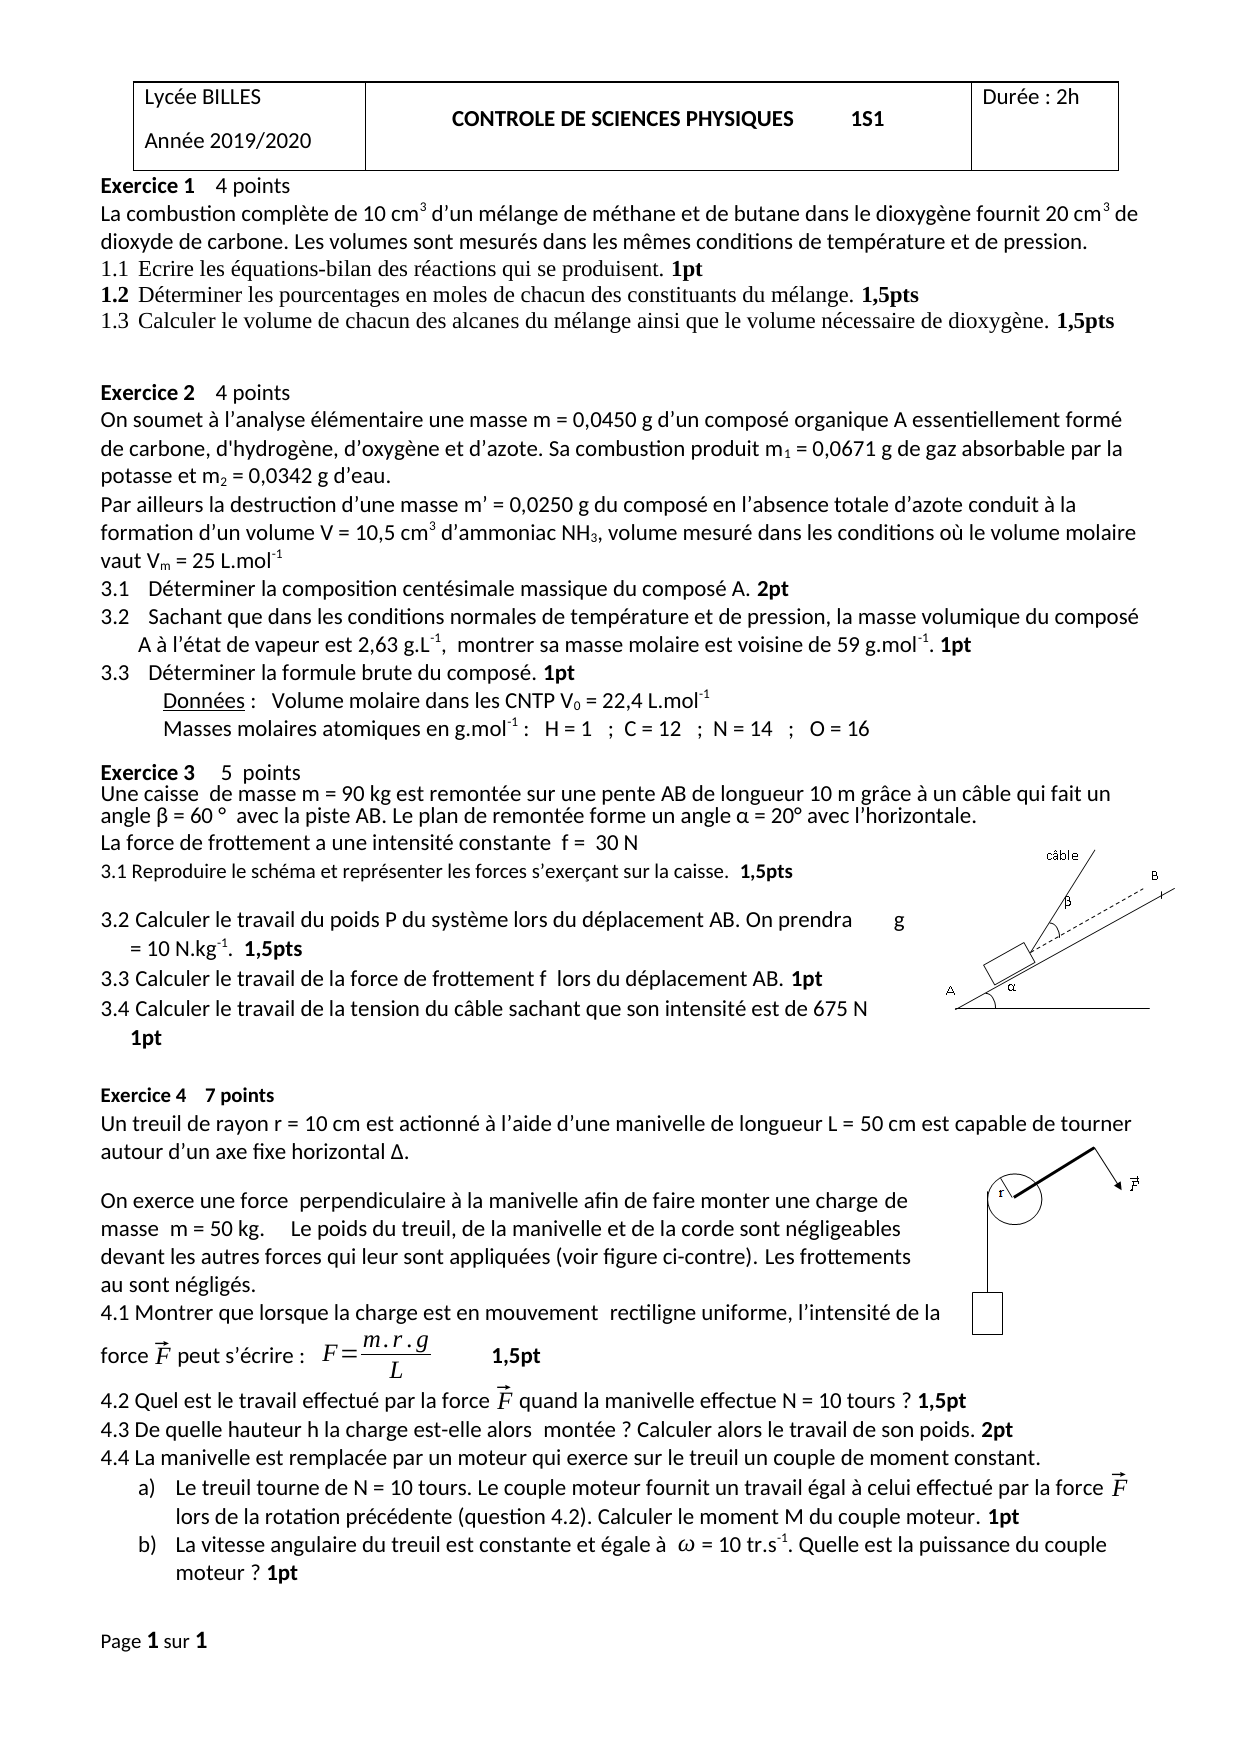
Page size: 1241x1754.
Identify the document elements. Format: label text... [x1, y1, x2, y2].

text Exercice 2 4 points [100, 378, 1152, 406]
text Exercice 3 5 points [100, 763, 1152, 785]
table_header Lycée BILLES Année 2019/2020 [134, 83, 365, 170]
text Par ailleurs la destruction d’une masse m’ = 0,0250 g du composé en l’absence totale d’azote conduit à la formation d’un volume V = 10,5 cm3 d’ammoniac NH3, volume mesuré dans les conditions où le volume molaire vaut Vm = 25 L.mol-1 [100, 490, 1152, 574]
text 4.2 Quel est le travail effectué par la force quand la manivelle effectue N = 10 tours ? 1,5pt [100, 1385, 1152, 1415]
list Calculer le travail de la tension du câble sachant que son intensité est de 675 N 1pt [100, 994, 1167, 1051]
list Déterminer la formule brute du composé. 1pt [100, 658, 1152, 686]
list Ecrire les équations-bilan des réactions qui se produisent. 1pt [100, 255, 1152, 281]
list Calculer le travail de la force de frottement f lors du déplacement AB. 1pt [100, 964, 930, 992]
text Données : Volume molaire dans les CNTP V0 = 22,4 L.mol-1 [163, 686, 1152, 714]
list Déterminer la composition centésimale massique du composé A. 2pt [100, 574, 1152, 602]
list Calculer le volume de chacun des alcanes du mélange ainsi que le volume nécessaire de dioxygène. 1,5pts [100, 308, 1152, 334]
list Le treuil tourne de N = 10 tours. Le couple moteur fournit un travail égal à celui effectué par la force lors de la rotation précédente (question 4.2). Calculer le moment M du couple moteur. 1pt [138, 1471, 1152, 1530]
list Sachant que dans les conditions normales de température et de pression, la masse volumique du composé A à l’état de vapeur est 2,63 g.L-1, montrer sa masse molaire est voisine de 59 g.mol-1. 1pt [100, 602, 1152, 658]
text Un treuil de rayon r = 10 cm est actionné à l’aide d’une manivelle de longueur L = 50 cm est capable de tourner autour d’un axe fixe horizontal Δ. [100, 1109, 1152, 1165]
list Déterminer les pourcentages en moles de chacun des constituants du mélange. 1,5pts [100, 281, 1152, 308]
text Masses molaires atomiques en g.mol-1 : H = 1 ; C = 12 ; N = 14 ; O = 16 [163, 714, 1152, 742]
text La force de frottement a une intensité constante f = 30 N [100, 828, 930, 857]
picture [930, 828, 1206, 1030]
picture [963, 1137, 1154, 1352]
table_header Durée : 2h [972, 83, 1118, 170]
text 4.1 Montrer que lorsque la charge est en mouvement rectiligne uniforme, l’intensité de la force peut s’écrire : 1,5pt [100, 1298, 1152, 1385]
table_header CONTROLE DE SCIENCES PHYSIQUES 1S1 [366, 83, 971, 170]
text On exerce une force perpendiculaire à la manivelle afin de faire monter une charge de masse m = 50 kg. Le poids du treuil, de la manivelle et de la corde sont négligeables devant les autres forces qui leur sont appliquées (voir figure ci-contre). Les frottements au sont négligés. [100, 1186, 963, 1298]
text Une caisse de masse m = 90 kg est remontée sur une pente AB de longueur 10 m grâce à un câble qui fait un angle β = 60 ° avec la piste AB. Le plan de remontée forme un angle α = 20° avec l’horizontale. [100, 785, 1152, 828]
text Exercice 4 7 points [100, 1083, 1167, 1108]
text La combustion complète de 10 cm3 d’un mélange de méthane et de butane dans le dioxygène fournit 20 cm3 de dioxyde de carbone. Les volumes sont mesurés dans les mêmes conditions de température et de pression. [100, 199, 1152, 255]
text 4.3 De quelle hauteur h la charge est-elle alors montée ? Calculer alors le travail de son poids. 2pt [100, 1415, 1152, 1443]
list La vitesse angulaire du treuil est constante et égale à = 10 tr.s-1. Quelle est la puissance du couple moteur ? 1pt [138, 1530, 1152, 1586]
text 4.4 La manivelle est remplacée par un moteur qui exerce sur le treuil un couple de moment constant. [100, 1443, 1152, 1471]
text On soumet à l’analyse élémentaire une masse m = 0,0450 g d’un composé organique A essentiellement formé de carbone, d'hydrogène, d’oxygène et d’azote. Sa combustion produit m1 = 0,0671 g de gaz absorbable par la potasse et m2 = 0,0342 g d’eau. [100, 406, 1152, 490]
text 3.1 Reproduire le schéma et représenter les forces s’exerçant sur la caisse. 1,5pts [100, 858, 930, 884]
list Calculer le travail du poids P du système lors du déplacement AB. On prendra g = 10 N.kg-1. 1,5pts [100, 905, 930, 962]
text Exercice 1 4 points [100, 134, 1152, 199]
